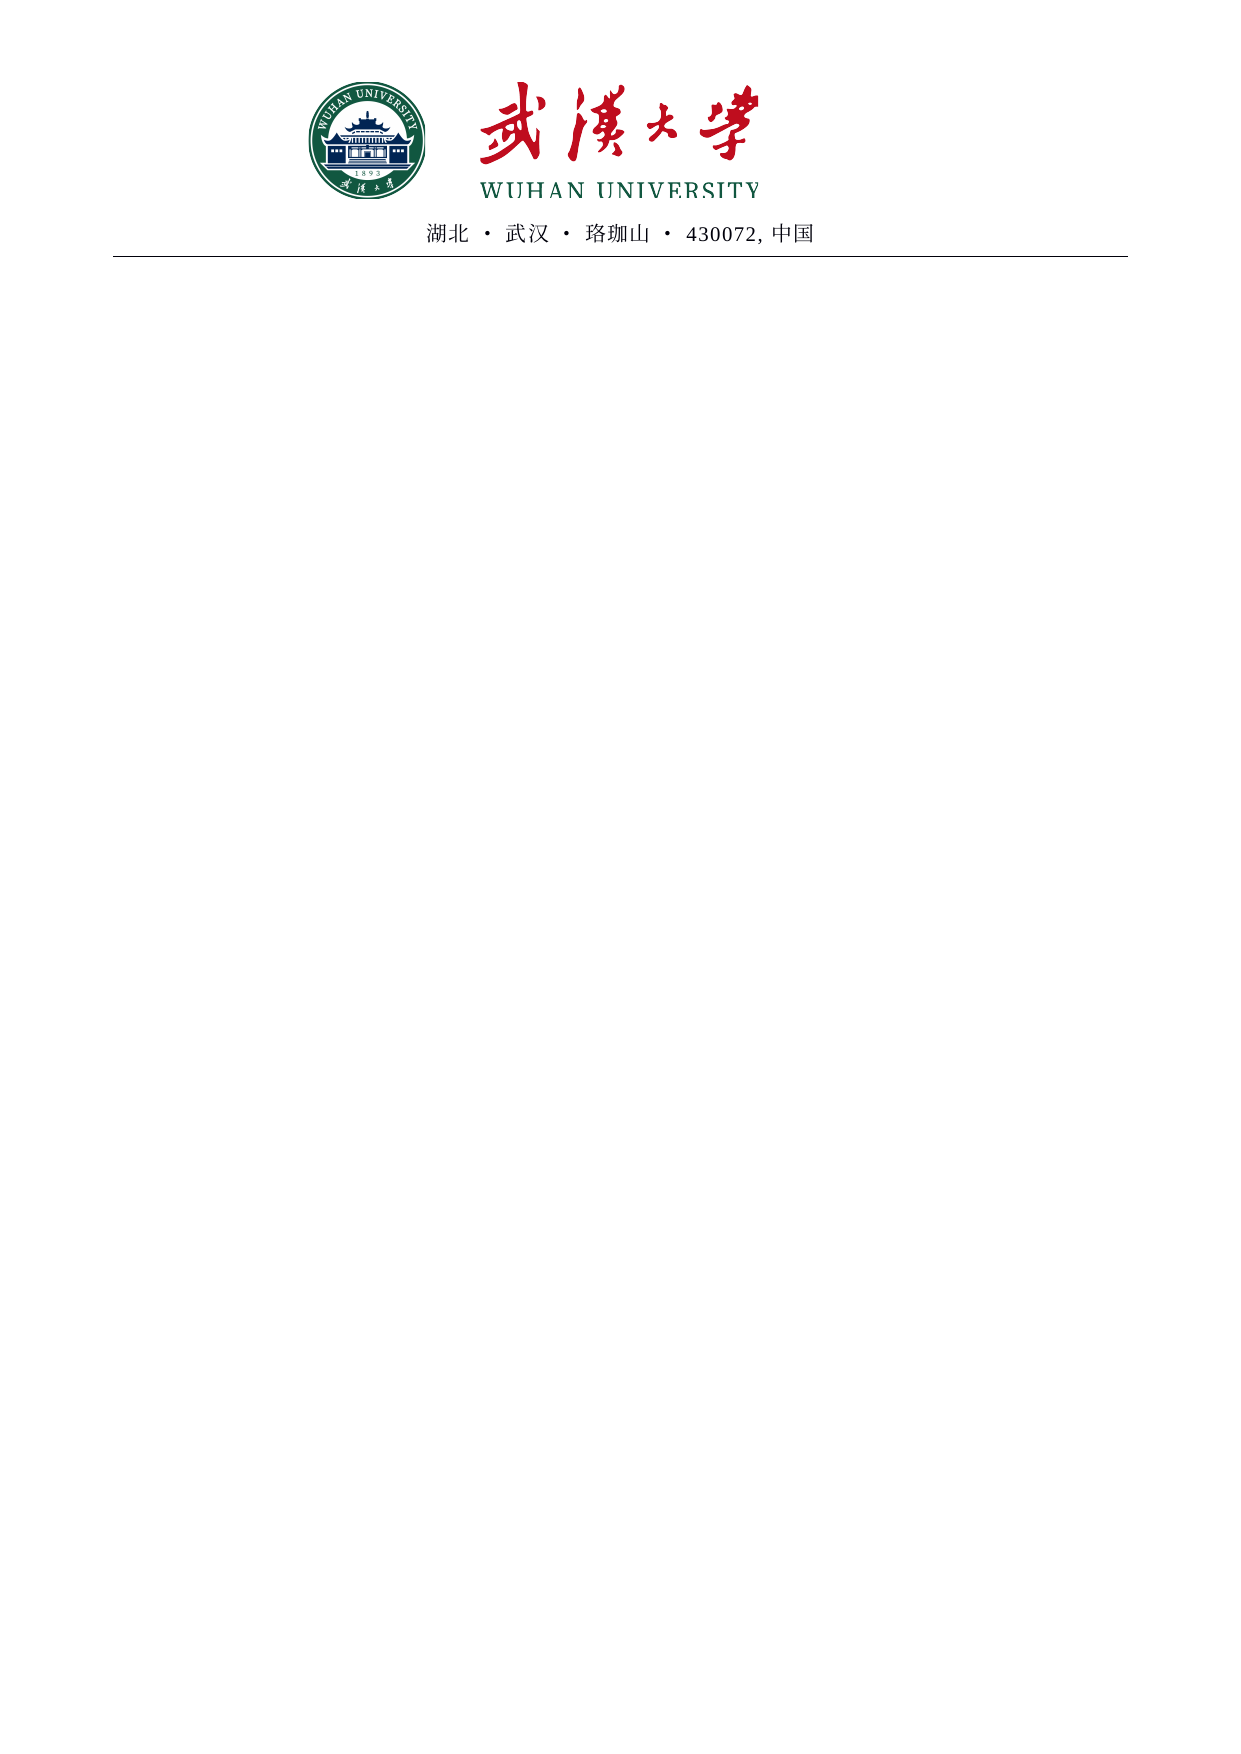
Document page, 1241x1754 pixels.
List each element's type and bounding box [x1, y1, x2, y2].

picture [308, 82, 426, 199]
picture [480, 82, 758, 198]
